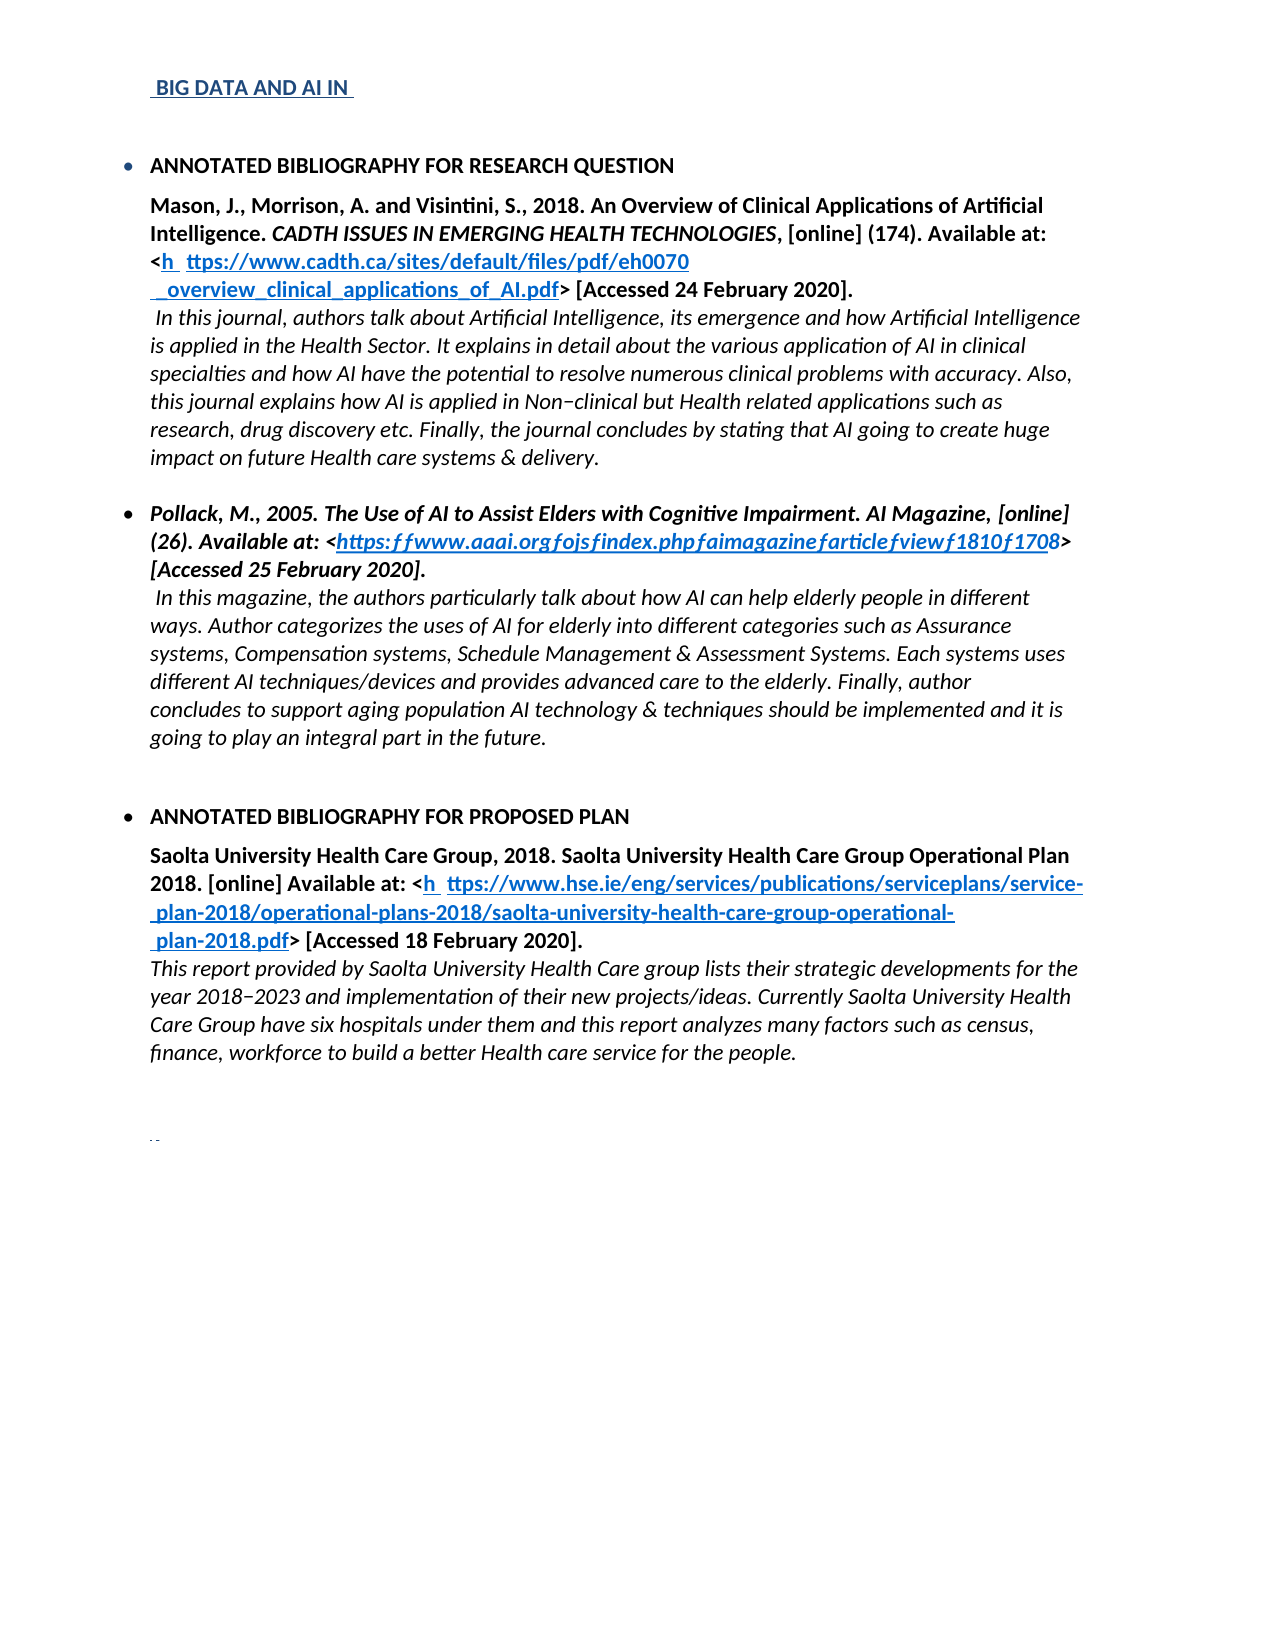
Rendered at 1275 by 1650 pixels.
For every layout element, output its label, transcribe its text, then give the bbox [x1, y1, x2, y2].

subtitle <h ttps://www.cadth.ca/sites/default/files/pdf/eh0070 [150, 247, 1135, 275]
text Saolta University Health Care Group, 2018. Saolta University Health Care Group Operational Plan 2018. [online] Available at: <h ttps://www.hse.ie/eng/services/publications/serviceplans/service- [150, 842, 1084, 898]
text plan-2018/operational-plans-2018/saolta-university-health-care-group-operational- [150, 898, 1135, 926]
subtitle Pollack, M., 2005. The Use of AI to Assist Elders with Cognitive Impairment. AI Magazine, [online] (26). Available at: <https:ƒƒwww.aaai.orgƒojsƒindex.phpƒaimagazineƒarticleƒviewƒ1810ƒ1708> [Accessed 25 February 2020]. [122, 499, 1072, 583]
subtitle ANNOTATED BIBLIOGRAPHY FOR PROPOSED PLAN [122, 802, 1135, 830]
subtitle ANNOTATED BIBLIOGRAPHY FOR RESEARCH QUESTION [122, 151, 1135, 179]
text In this magazine, the authors particularly talk about how AI can help elderly people in different ways. Author categorizes the uses of AI for elderly into different categories such as Assurance systems, Compensation systems, Schedule Management & Assessment Systems. Each systems uses different AI techniques/devices and provides advanced care to the elderly. Finally, author concludes to support aging population AI technology & techniques should be implemented and it is going to play an integral part in the future. [150, 583, 1069, 751]
text In this journal, authors talk about Artificial Intelligence, its emergence and how Artificial Intelligence is applied in the Health Sector. It explains in detail about the various application of AI in clinical specialties and how AI have the potential to resolve numerous clinical problems with accuracy. Also, this journal explains how AI is applied in Non−clinical but Health related applications such as research, drug discovery etc. Finally, the journal concludes by stating that AI going to create huge impact on future Health care systems & delivery. [150, 303, 1084, 471]
text plan-2018.pdf> [Accessed 18 February 2020]. [150, 926, 1135, 954]
text _overview_clinical_applications_of_AI.pdf> [Accessed 24 February 2020]. [150, 275, 1135, 303]
text This report provided by Saolta University Health Care group lists their strategic developments for the year 2018−2023 and implementation of their new projects/ideas. Currently Saolta University Health Care Group have six hospitals under them and this report analyzes many factors such as census, finance, workforce to build a better Health care service for the people. [150, 954, 1082, 1066]
text Mason, J., Morrison, A. and Visintini, S., 2018. An Overview of Clinical Applications of Artificial Intelligence. CADTH ISSUES IN EMERGING HEALTH TECHNOLOGIES, [online] (174). Available at: [150, 191, 1049, 247]
